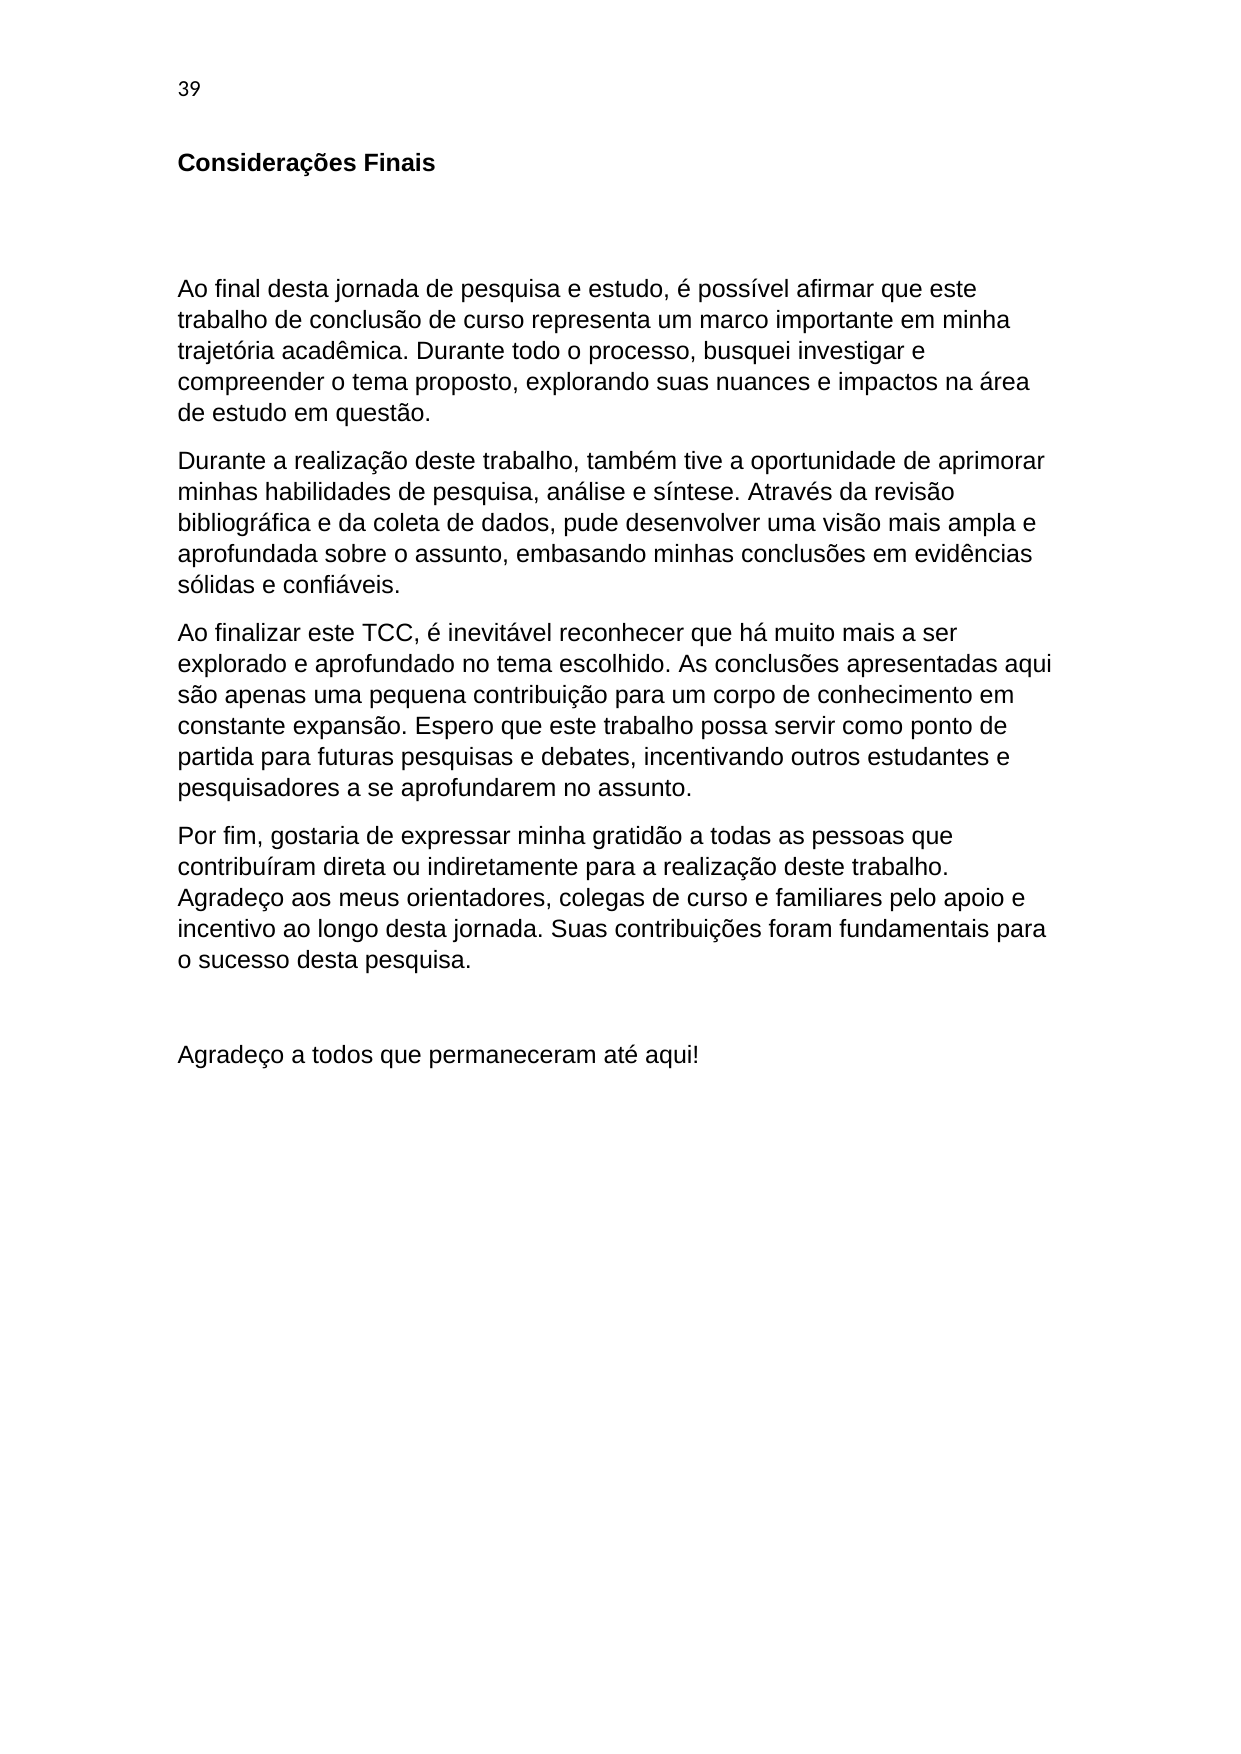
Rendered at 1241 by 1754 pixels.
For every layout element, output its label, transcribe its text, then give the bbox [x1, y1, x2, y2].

text Agradeço a todos que permaneceram até aqui! [177, 1040, 1063, 1069]
text Ao final desta jornada de pesquisa e estudo, é possível afirmar que este trabalho de conclusão de curso representa um marco importante em minha trajetória acadêmica. Durante todo o processo, busquei investigar e compreender o tema proposto, explorando suas nuances e impactos na área de estudo em questão. [177, 274, 1063, 427]
text Ao finalizar este TCC, é inevitável reconhecer que há muito mais a ser explorado e aprofundado no tema escolhido. As conclusões apresentadas aqui são apenas uma pequena contribuição para um corpo de conhecimento em constante expansão. Espero que este trabalho possa servir como ponto de partida para futuras pesquisas e debates, incentivando outros estudantes e pesquisadores a se aprofundarem no assunto. [177, 618, 1063, 802]
text Durante a realização deste trabalho, também tive a oportunidade de aprimorar minhas habilidades de pesquisa, análise e síntese. Através da revisão bibliográfica e da coleta de dados, pude desenvolver uma visão mais ampla e aprofundada sobre o assunto, embasando minhas conclusões em evidências sólidas e confiáveis. [177, 446, 1063, 599]
subtitle Considerações Finais [177, 148, 1063, 176]
text Por fim, gostaria de expressar minha gratidão a todas as pessoas que contribuíram direta ou indiretamente para a realização deste trabalho. Agradeço aos meus orientadores, colegas de curso e familiares pelo apoio e incentivo ao longo desta jornada. Suas contribuições foram fundamentais para o sucesso desta pesquisa. [177, 821, 1063, 974]
